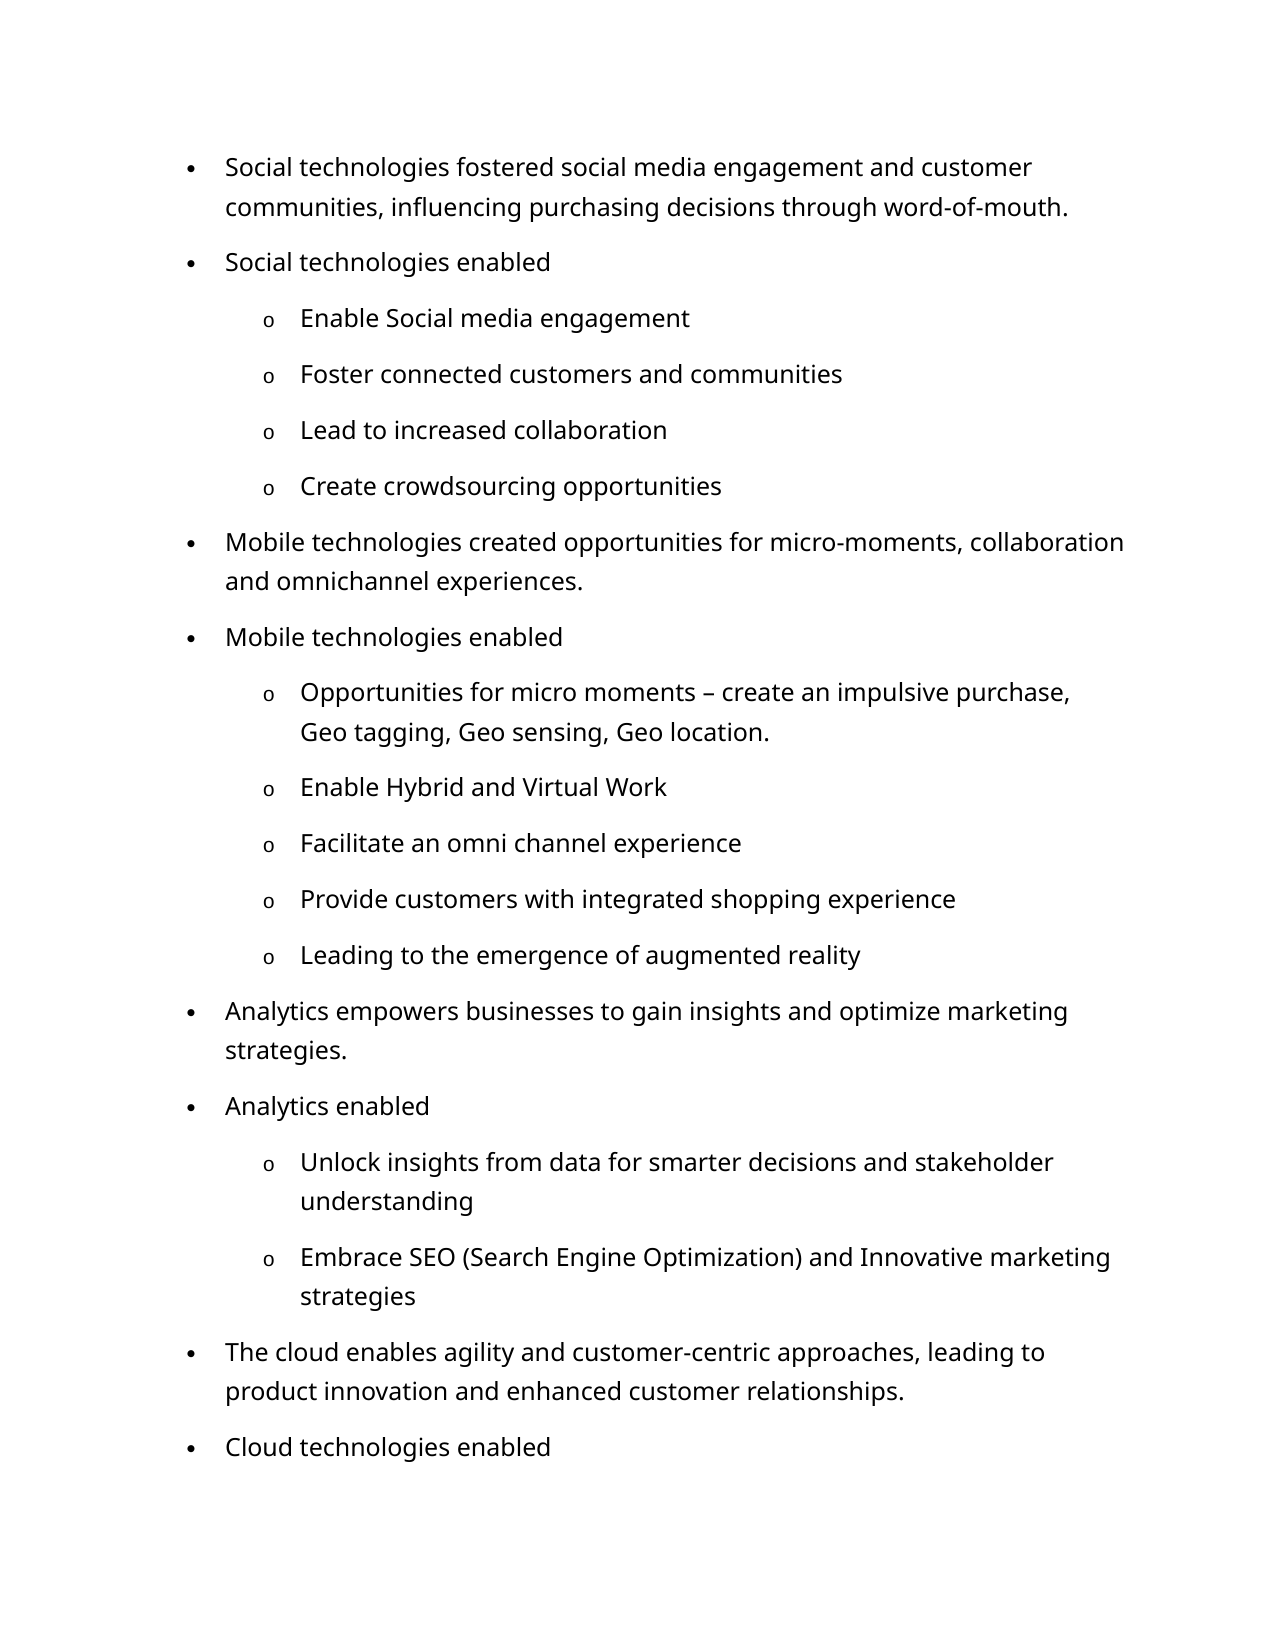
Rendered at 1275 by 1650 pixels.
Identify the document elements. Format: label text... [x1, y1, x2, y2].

list Leading to the emergence of augmented reality [262, 937, 1125, 972]
list Social technologies enabled [187, 245, 1125, 279]
list Facilitate an omni channel experience [262, 826, 1125, 860]
list Mobile technologies enabled [187, 619, 1125, 653]
list Enable Hybrid and Virtual Work [262, 770, 1125, 804]
list Provide customers with integrated shopping experience [262, 882, 1125, 916]
list Create crowdsourcing opportunities [262, 468, 1125, 502]
list Lead to increased collaboration [262, 412, 1125, 447]
list Social technologies fostered social media engagement and customer communities, influencing purchasing decisions through word-of-mouth. [187, 150, 1125, 223]
list Unlock insights from data for smarter decisions and stakeholder understanding [262, 1144, 1125, 1217]
list Analytics empowers businesses to gain insights and optimize marketing strategies. [187, 993, 1125, 1067]
list Opportunities for micro moments – create an impulsive purchase, Geo tagging, Geo sensing, Geo location. [262, 675, 1125, 748]
list Mobile technologies created opportunities for micro-moments, collaboration and omnichannel experiences. [187, 524, 1125, 597]
list Embrace SEO (Search Engine Optimization) and Innovative marketing strategies [262, 1239, 1125, 1312]
list Foster connected customers and communities [262, 357, 1125, 391]
list Analytics enabled [187, 1088, 1125, 1122]
list Enable Social media engagement [262, 301, 1125, 335]
list Cloud technologies enabled [187, 1429, 1125, 1463]
list The cloud enables agility and customer-centric approaches, leading to product innovation and enhanced customer relationships. [187, 1334, 1125, 1407]
